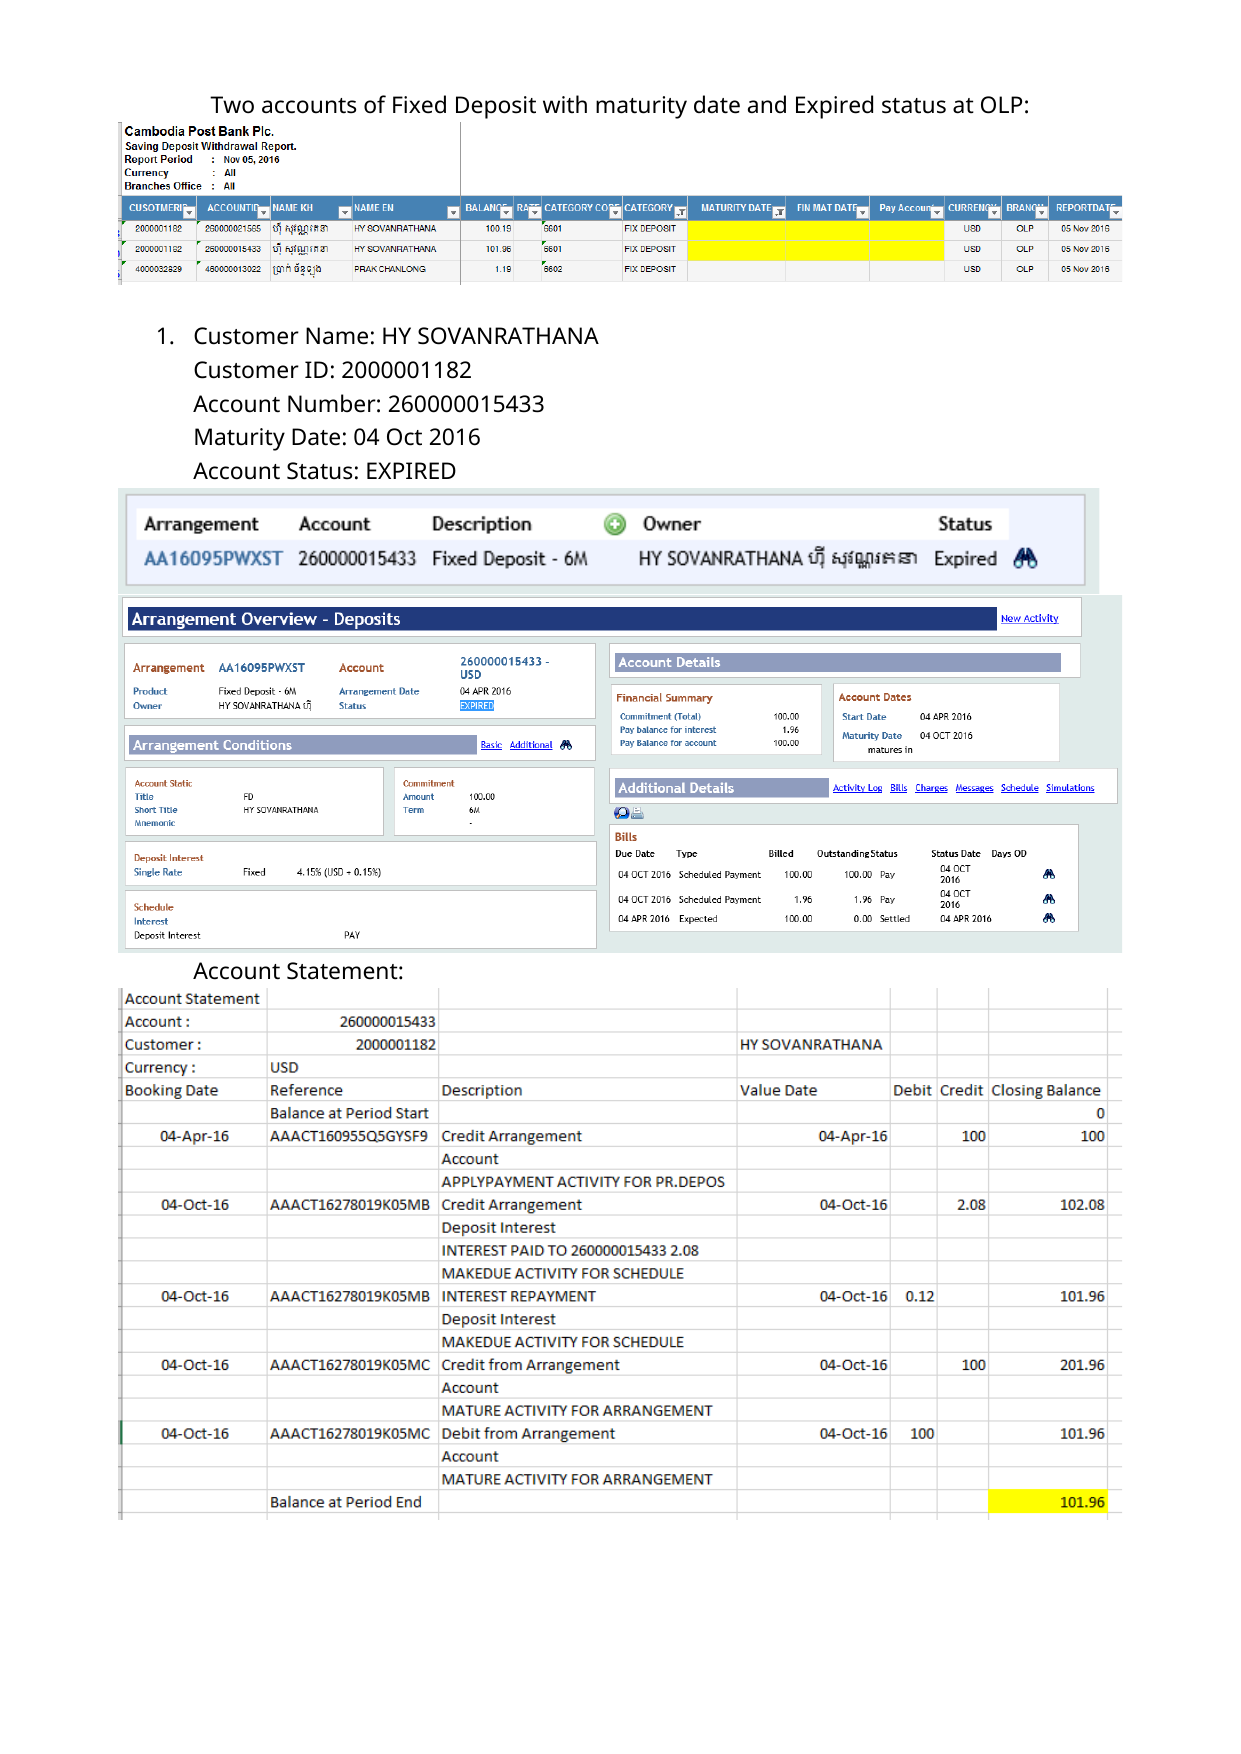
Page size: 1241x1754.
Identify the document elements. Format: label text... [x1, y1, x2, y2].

picture [118, 122, 1123, 285]
list Account Number: 260000015433 [193, 388, 1122, 419]
picture [118, 988, 1123, 1520]
list Maturity Date: 04 Oct 2016 [193, 421, 1122, 453]
list Customer ID: 2000001182 [193, 354, 1122, 385]
list Customer Name: HY SOVANRATHANA [156, 320, 1122, 351]
list Account Status: EXPIRED [193, 455, 1122, 486]
text Account Statement: [118, 954, 1122, 986]
text Two accounts of Fixed Deposit with maturity date and Expired status at OLP: [118, 89, 1122, 120]
picture [118, 595, 1123, 953]
picture [118, 488, 1100, 594]
